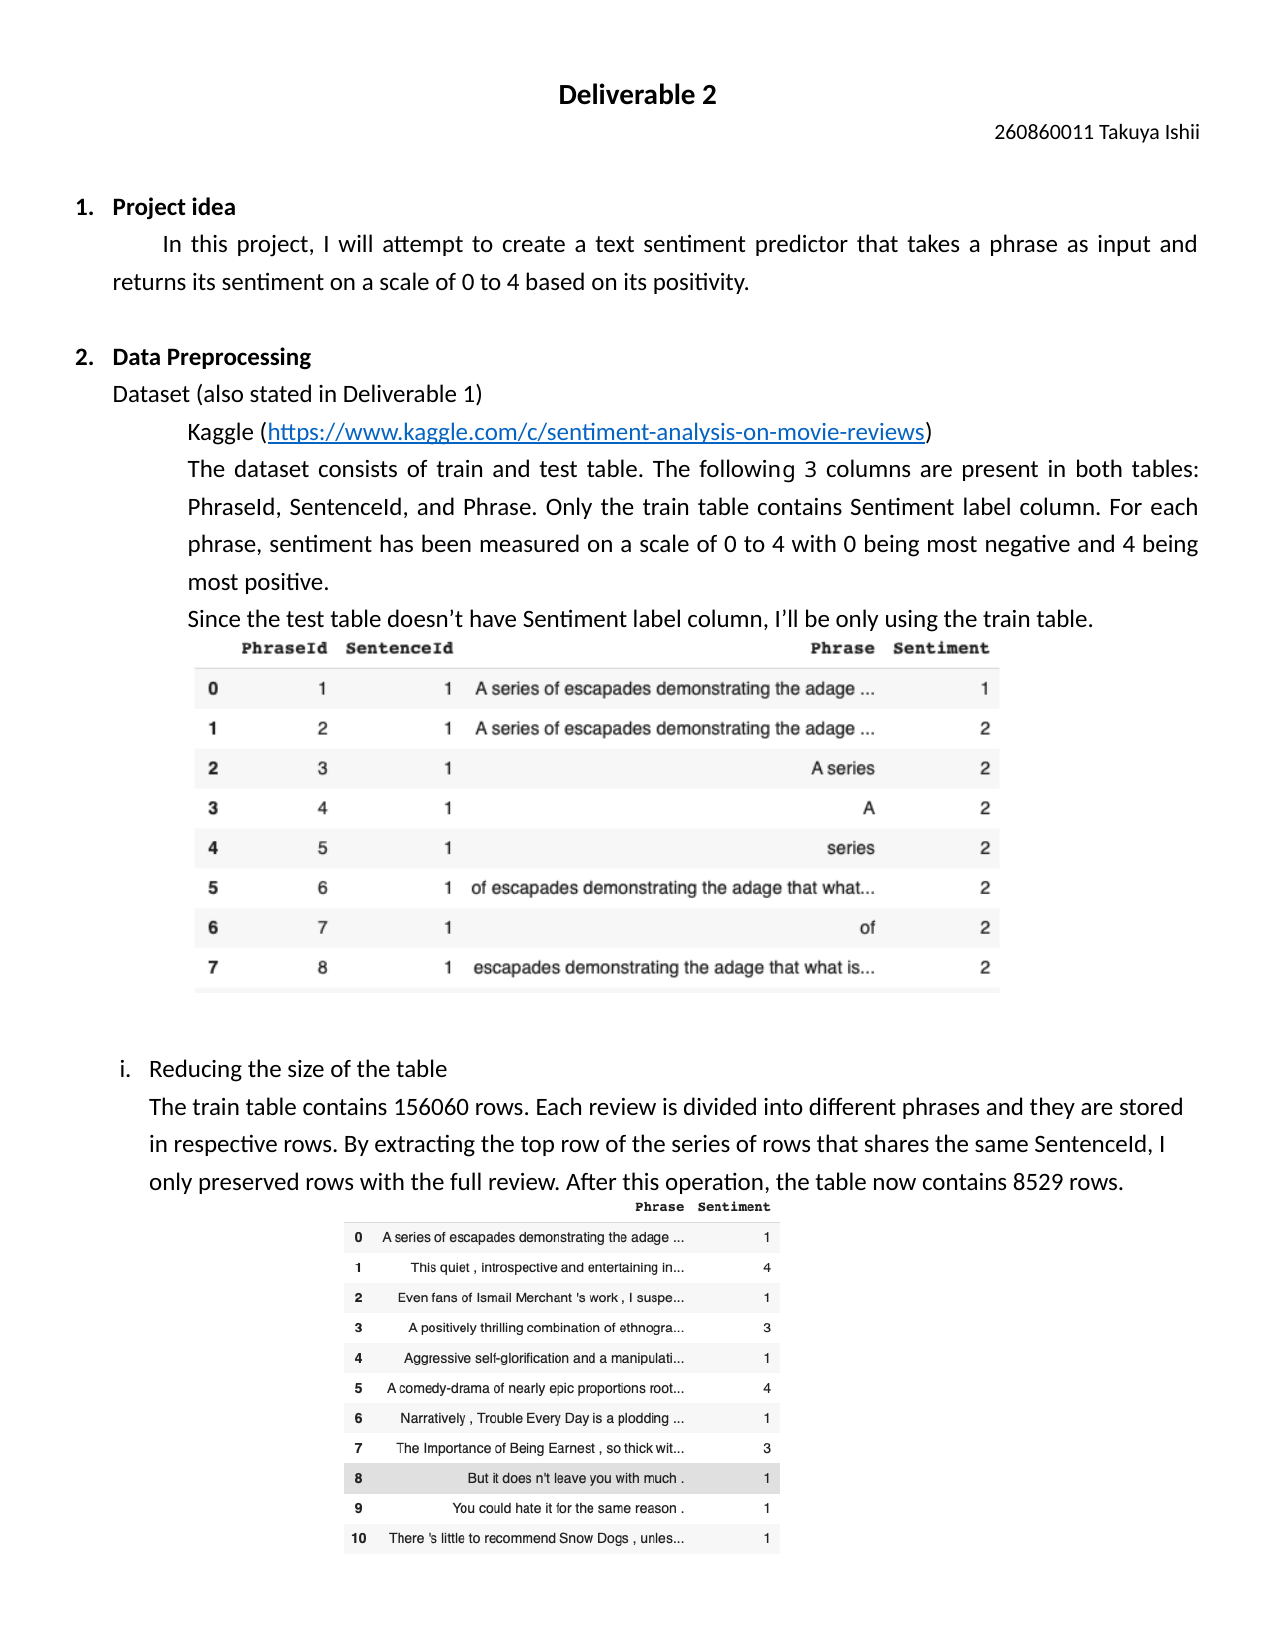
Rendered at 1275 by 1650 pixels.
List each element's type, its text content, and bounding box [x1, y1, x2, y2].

text Dataset (also stated in Deliverable 1) [75, 375, 1200, 412]
list Data Preprocessing [75, 337, 1200, 375]
list The dataset consists of train and test table. The following 3 columns are present in both tables: PhraseId, SentenceId, and Phrase. Only the train table contains Sentiment label column. For each phrase, sentiment has been measured on a scale of 0 to 4 with 0 being most negative and 4 being most positive. [187, 450, 1200, 600]
list Project idea In this project, I will attempt to create a text sentiment predictor that takes a phrase as input and returns its sentiment on a scale of 0 to 4 based on its positivity. [75, 187, 1200, 337]
picture [337, 1200, 780, 1561]
list Since the test table doesn’t have Sentiment label column, I’ll be only using the train table. [187, 600, 1200, 637]
text 260860011 Takuya Ishii [75, 112, 1200, 150]
picture [187, 637, 1001, 993]
text Deliverable 2 [75, 75, 1200, 112]
list Kaggle (https://www.kaggle.com/c/sentiment-analysis-on-movie-reviews) [187, 412, 1200, 450]
